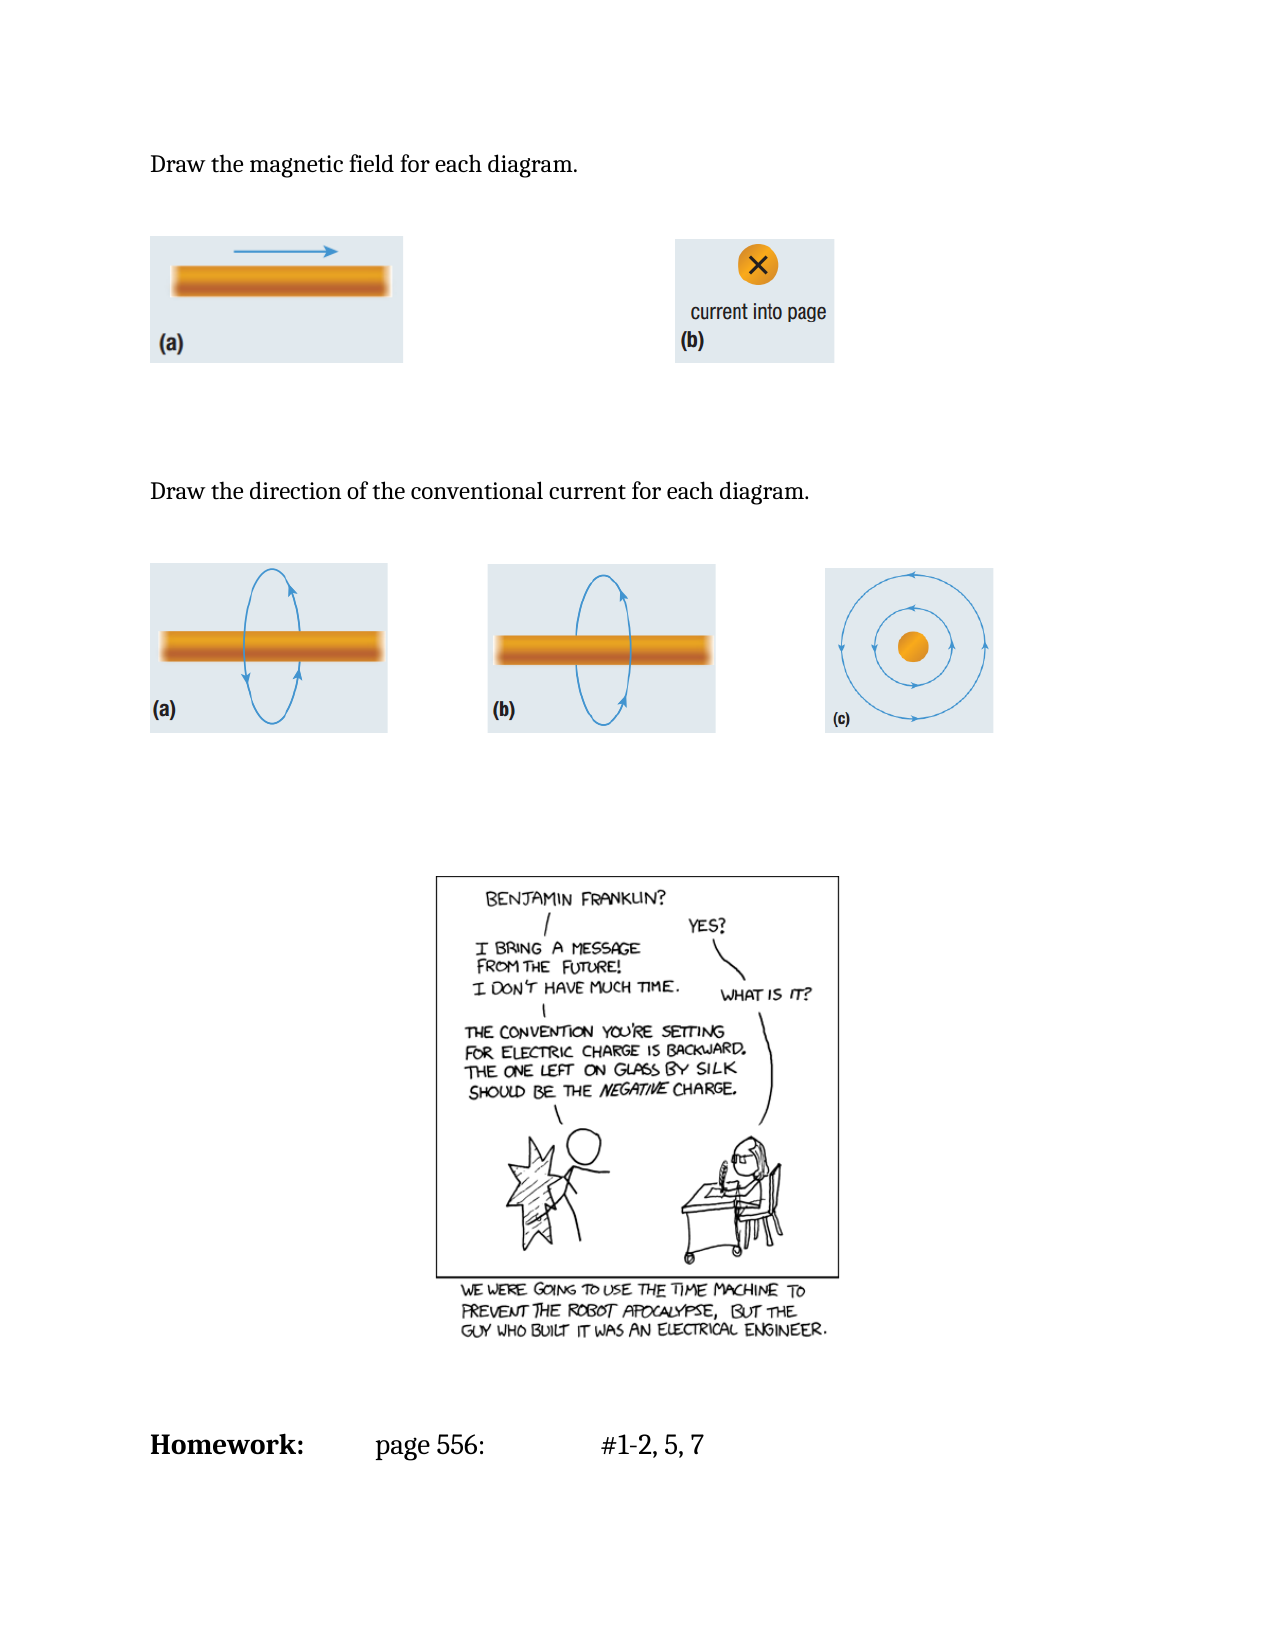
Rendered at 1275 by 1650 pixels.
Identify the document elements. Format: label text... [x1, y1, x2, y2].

text Draw the direction of the conventional current for each diagram. [150, 477, 1125, 506]
picture [150, 563, 388, 733]
picture [487, 564, 716, 733]
picture [150, 236, 404, 363]
picture [435, 876, 840, 1342]
text Draw the magnetic field for each diagram. [150, 150, 1125, 179]
text Homework: page 556: #1-2, 5, 7 [150, 1428, 1125, 1461]
picture [825, 568, 994, 733]
picture [675, 239, 835, 363]
